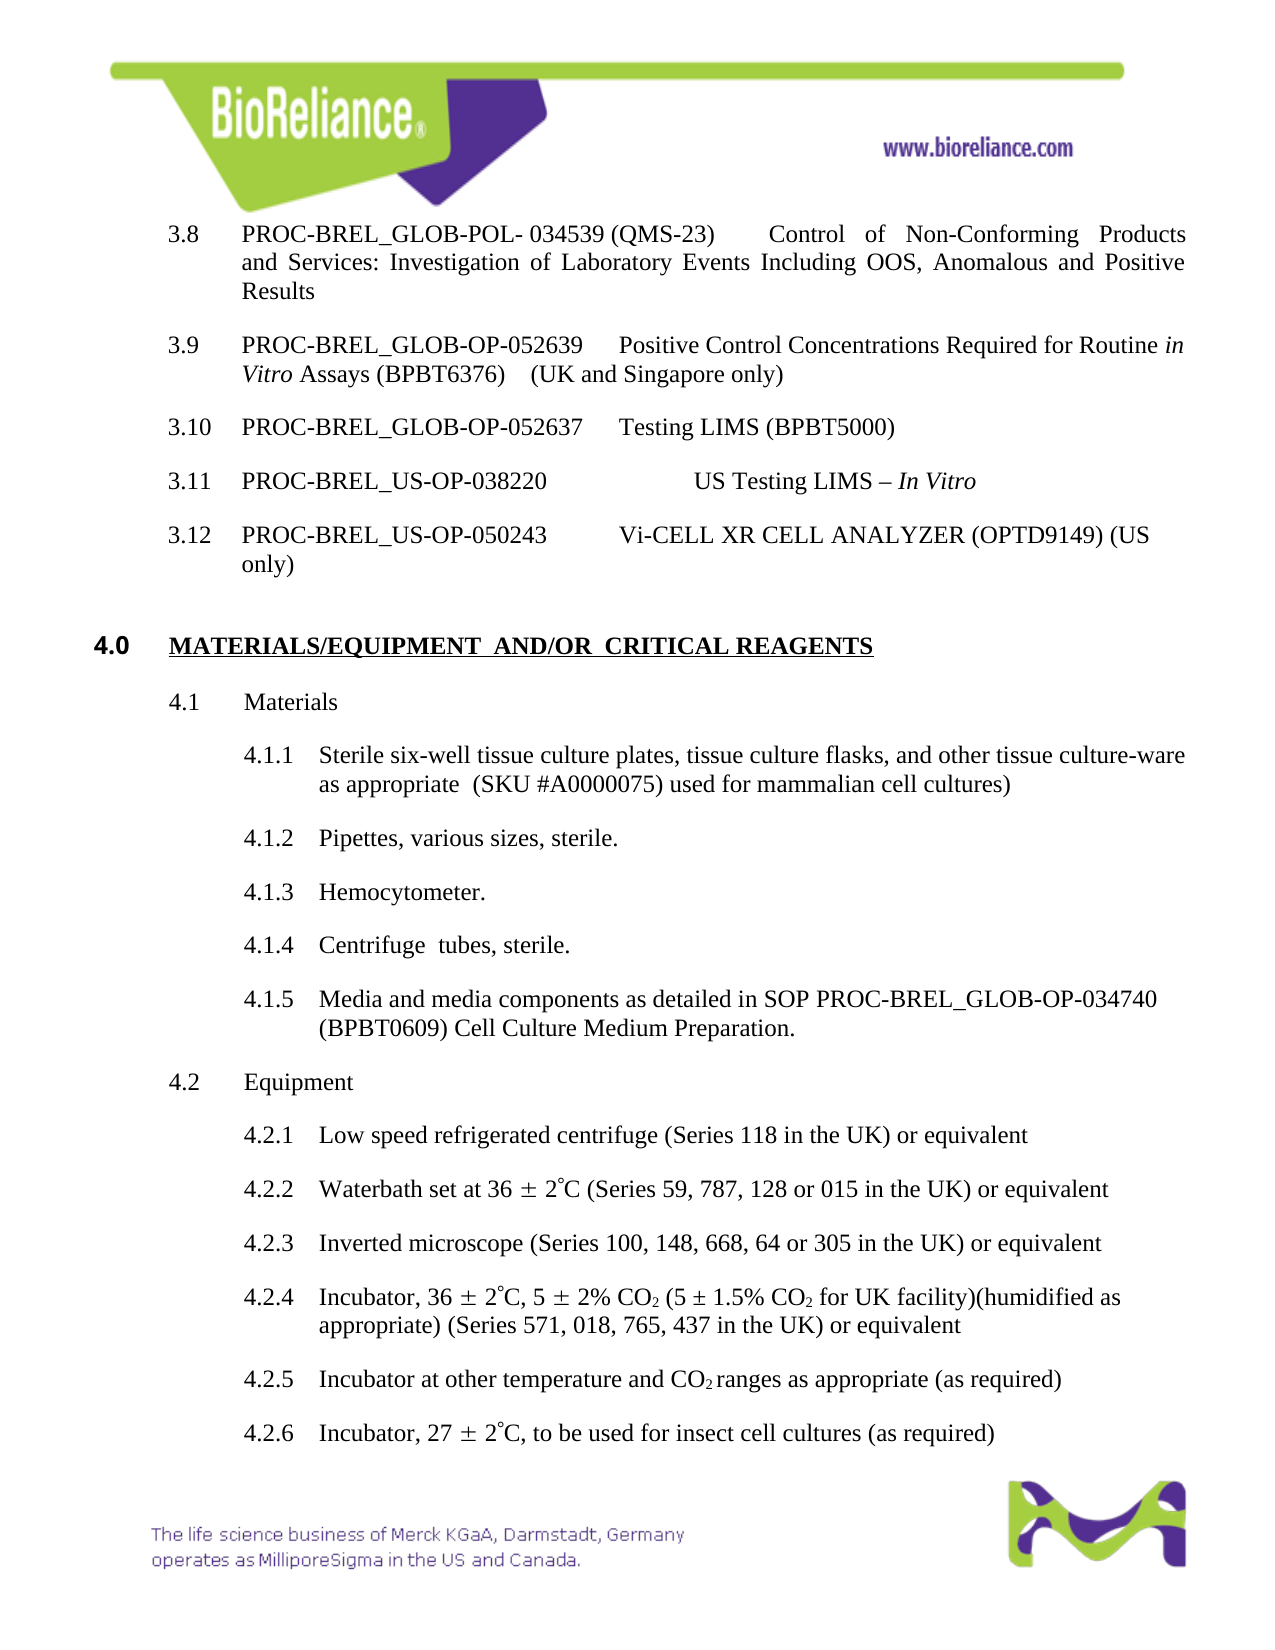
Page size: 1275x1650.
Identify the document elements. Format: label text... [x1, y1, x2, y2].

text Materials [169, 687, 1186, 715]
text Media and media components as detailed in SOP PROC-BREL_GLOB-OP-034740 (BPBT0609) Cell Culture Medium Preparation. [244, 984, 1186, 1042]
text Centrifuge tubes, sterile. [244, 930, 1186, 959]
text Low speed refrigerated centrifuge (Series 118 in the UK) or equivalent [244, 1120, 1186, 1149]
list PROC-BREL_US-OP-038220 US Testing LIMS – In Vitro [168, 466, 1186, 495]
picture [150, 1479, 1187, 1575]
text Incubator, 36 2C, 5 2% CO2 (5 ± 1.5% CO2 for UK facility)(humidified as appropriate) (Series 571, 018, 765, 437 in the UK) or equivalent [244, 1282, 1186, 1339]
list PROC-BREL_GLOB-POL- 034539 (QMS-23) Control of Non-Conforming Products and Services: Investigation of Laboratory Events Including OOS, Anomalous and Positive Results [168, 219, 1186, 305]
text Waterbath set at 36 2C (Series 59, 787, 128 or 015 in the UK) or equivalent [244, 1174, 1186, 1203]
list PROC-BREL_GLOB-OP-052639 Positive Control Concentrations Required for Routine in Vitro Assays (BPBT6376) (UK and Singapore only) [168, 330, 1186, 387]
text Equipment [169, 1067, 1186, 1095]
text Hemocytometer. [244, 877, 1186, 905]
text PROC-BREL_US-OP-050243 Vi-CELL XR CELL ANALYZER (OPTD9149) (US only) [168, 520, 1186, 577]
text Incubator at other temperature and CO2 ranges as appropriate (as required) [244, 1364, 1186, 1393]
text Incubator, 27 2C, to be used for insect cell cultures (as required) [244, 1418, 1186, 1447]
text Inverted microscope (Series 100, 148, 668, 64 or 305 in the UK) or equivalent [244, 1228, 1186, 1257]
subtitle MATERIALS/equipmEnt and/or critical reagents [94, 627, 1186, 662]
text Pipettes, various sizes, sterile. [244, 823, 1186, 852]
list PROC-BREL_GLOB-OP-052637 Testing LIMS (BPBT5000) [168, 412, 1186, 441]
list Sterile six-well tissue culture plates, tissue culture flasks, and other tissue culture-ware as appropriate (SKU #A0000075) used for mammalian cell cultures) [244, 740, 1186, 798]
picture [93, 53, 1139, 219]
